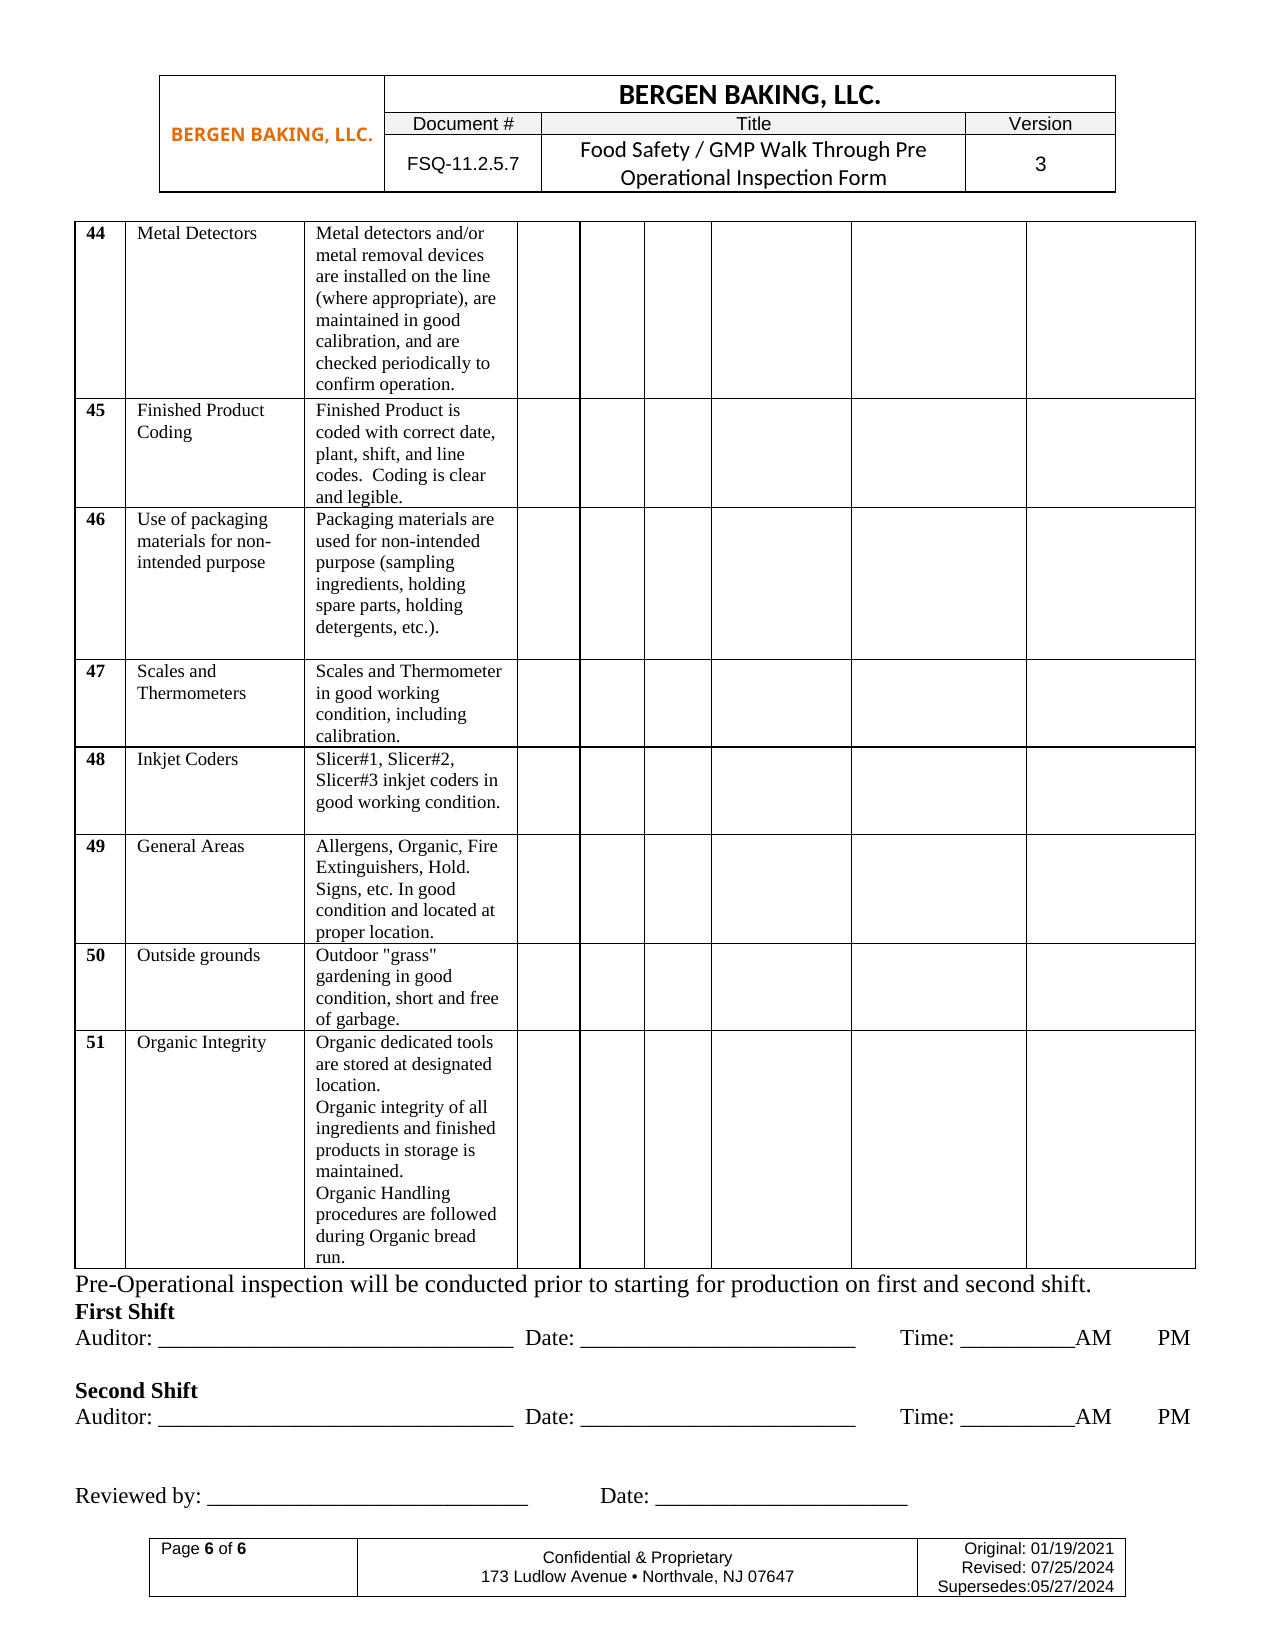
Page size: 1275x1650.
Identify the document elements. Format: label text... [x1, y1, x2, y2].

table_cell [581, 748, 644, 834]
table_cell [645, 222, 711, 398]
table_cell [712, 835, 851, 942]
table_cell Allergens, Organic, Fire Extinguishers, Hold. Signs, etc. In good condition and located at proper location. [305, 835, 517, 942]
table_cell [581, 399, 644, 507]
table_cell Scales and Thermometer in good working condition, including calibration. [305, 660, 517, 746]
table_cell [1027, 508, 1195, 659]
table_cell [852, 399, 1026, 507]
table_cell [1027, 399, 1195, 507]
table_cell General Areas [126, 835, 304, 942]
text Second Shift [75, 1377, 1200, 1403]
table_cell [645, 1031, 711, 1268]
table_cell [712, 399, 851, 507]
table_cell [518, 835, 579, 942]
table_cell [518, 748, 579, 834]
table_cell [645, 944, 711, 1030]
table_cell 47 [76, 660, 125, 746]
table_cell [645, 835, 711, 942]
table_cell [518, 222, 579, 398]
text Reviewed by: ____________________________ Date: ______________________ [75, 1482, 1200, 1509]
table_cell [581, 1031, 644, 1268]
table_cell Organic Integrity [126, 1031, 304, 1268]
table_cell [712, 222, 851, 398]
text Auditor: _______________________________ Date: ________________________ Time: __________AM PM [75, 1403, 1200, 1429]
table_cell 48 [76, 748, 125, 834]
table_cell [712, 748, 851, 834]
table_cell [581, 508, 644, 659]
text First Shift [75, 1298, 1200, 1324]
table_cell [1027, 748, 1195, 834]
table_cell [645, 748, 711, 834]
table_cell Outside grounds [126, 944, 304, 1030]
table_cell [518, 508, 579, 659]
table_cell [518, 1031, 579, 1268]
table_cell [852, 660, 1026, 746]
table_cell [581, 222, 644, 398]
table_cell 49 [76, 835, 125, 942]
table_cell [645, 399, 711, 507]
table_cell Slicer#1, Slicer#2, Slicer#3 inkjet coders in good working condition. [305, 748, 517, 834]
table_cell [518, 944, 579, 1030]
table_cell [852, 835, 1026, 942]
table_cell [645, 660, 711, 746]
table_cell [1027, 660, 1195, 746]
table_cell Finished Product is coded with correct date, plant, shift, and line codes. Coding is clear and legible. [305, 399, 517, 507]
table_cell 44 [76, 222, 125, 398]
table_cell [581, 660, 644, 746]
table_cell 45 [76, 399, 125, 507]
table_cell [712, 660, 851, 746]
table_cell [712, 508, 851, 659]
table_cell [1027, 1031, 1195, 1268]
text Auditor: _______________________________ Date: ________________________ Time: __________AM PM [75, 1324, 1200, 1351]
table_cell [852, 222, 1026, 398]
table_cell 50 [76, 944, 125, 1030]
table_cell [712, 944, 851, 1030]
table_cell [645, 508, 711, 659]
table_cell Outdoor "grass" gardening in good condition, short and free of garbage. [305, 944, 517, 1030]
table_cell [1027, 835, 1195, 942]
table_cell 46 [76, 508, 125, 659]
table_cell [712, 1031, 851, 1268]
table_cell Use of packaging materials for non-intended purpose [126, 508, 304, 659]
table_cell [518, 399, 579, 507]
table_cell Organic dedicated tools are stored at designated location. Organic integrity of all ingredients and finished products in storage is maintained. Organic Handling procedures are followed during Organic bread run. [305, 1031, 517, 1268]
table_cell Scales and Thermometers [126, 660, 304, 746]
table_cell [518, 660, 579, 746]
table_cell Finished Product Coding [126, 399, 304, 507]
table_cell Inkjet Coders [126, 748, 304, 834]
table_cell Metal detectors and/or metal removal devices are installed on the line (where appropriate), are maintained in good calibration, and are checked periodically to confirm operation. [305, 222, 517, 398]
table_cell Packaging materials are used for non-intended purpose (sampling ingredients, holding spare parts, holding detergents, etc.). [305, 508, 517, 659]
table_cell [852, 1031, 1026, 1268]
table_cell [852, 944, 1026, 1030]
table_cell [852, 508, 1026, 659]
table_cell [581, 835, 644, 942]
table_cell 51 [76, 1031, 125, 1268]
table_cell [581, 944, 644, 1030]
text Pre-Operational inspection will be conducted prior to starting for production on first and second shift. [75, 1269, 1200, 1298]
table_cell [1027, 944, 1195, 1030]
table_cell Metal Detectors [126, 222, 304, 398]
table_cell [1027, 222, 1195, 398]
table_cell [852, 748, 1026, 834]
